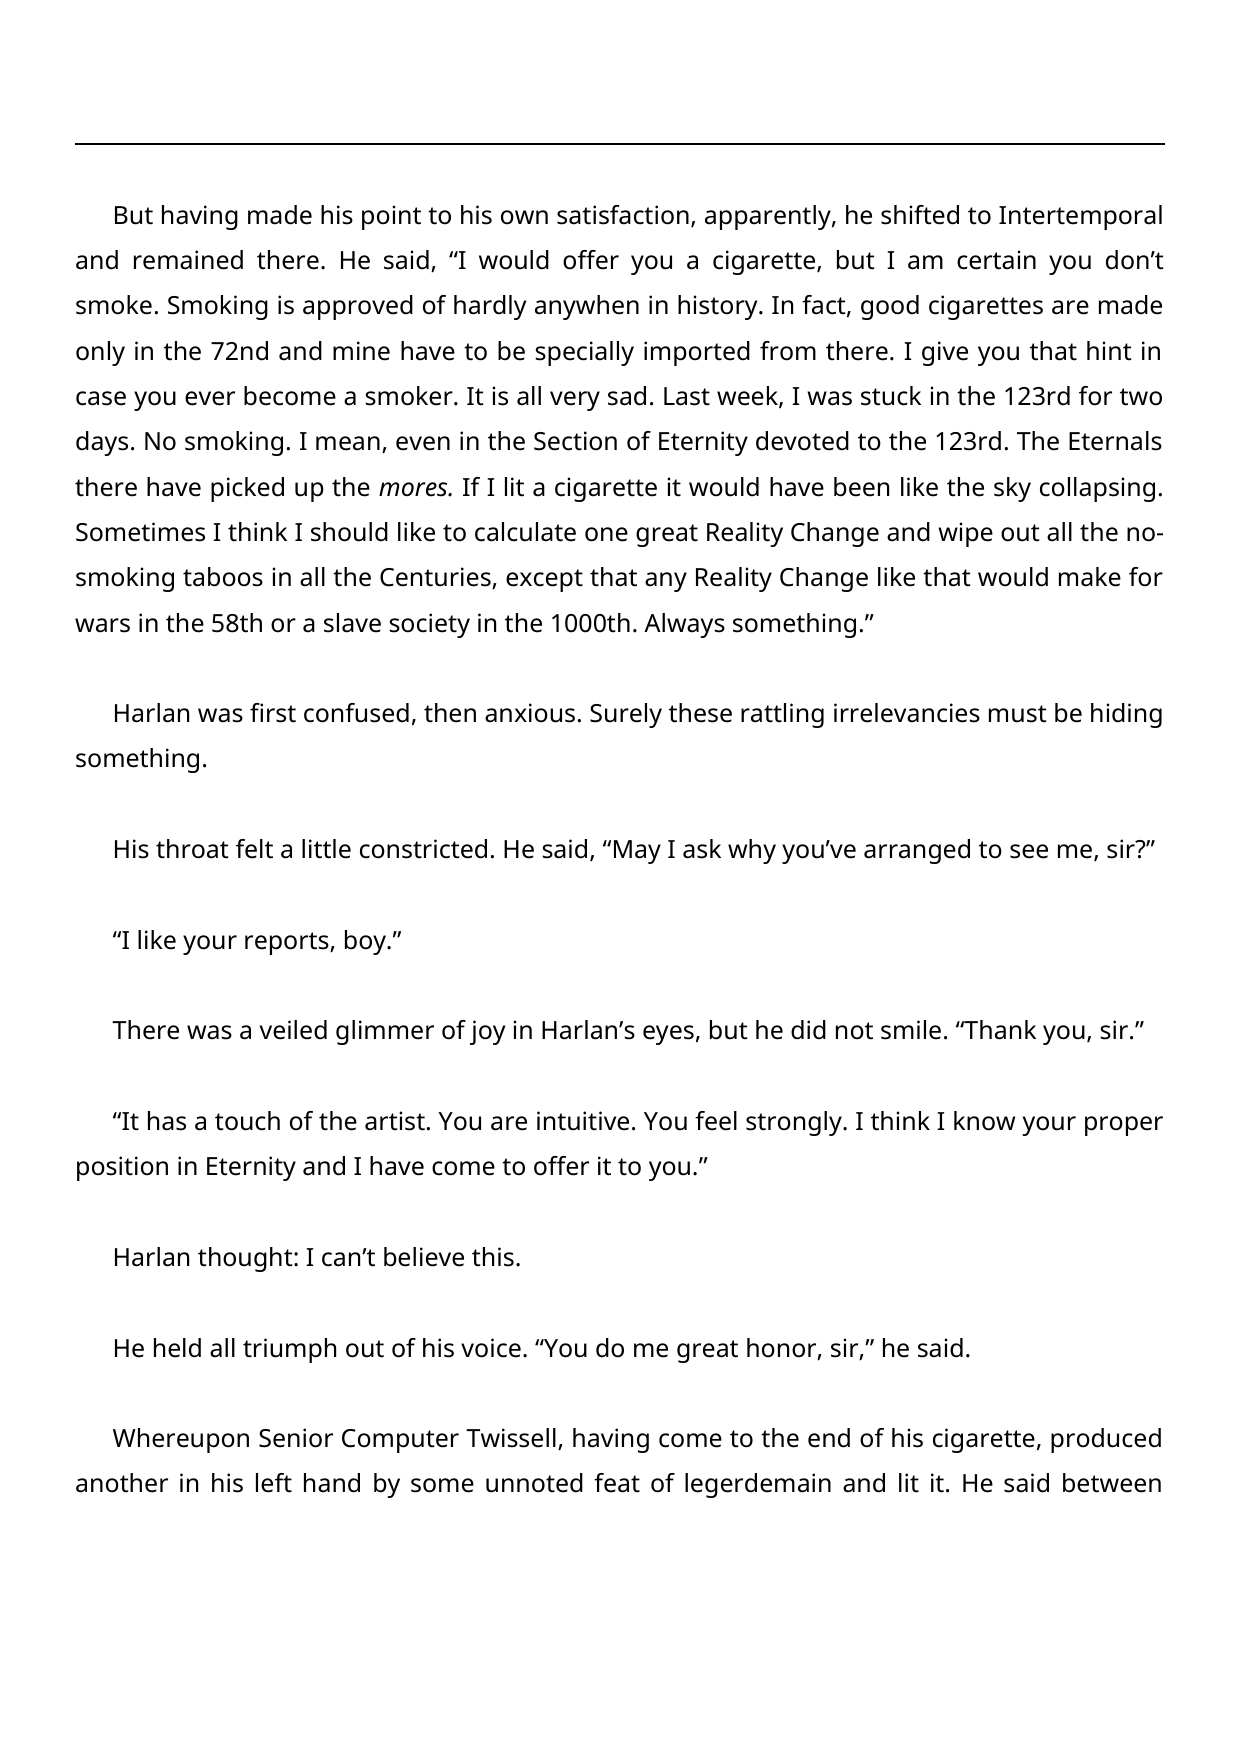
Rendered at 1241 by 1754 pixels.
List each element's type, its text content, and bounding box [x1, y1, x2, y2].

text He held all triumph out of his voice. “You do me great honor, sir,” he said. [75, 1324, 1165, 1370]
text “I like your reports, boy.” [75, 917, 1165, 962]
text But having made his point to his own satisfaction, apparently, he shifted to Intertemporal and remained there. He said, “I would offer you a cigarette, but I am certain you don’t smoke. Smoking is approved of hardly anywhen in history. In fact, good cigarettes are made only in the 72nd and mine have to be specially imported from there. I give you that hint in case you ever become a smoker. It is all very sad. Last week, I was stuck in the 123rd for two days. No smoking. I mean, even in the Section of Eternity devoted to the 123rd. The Eternals there have picked up the mores. If I lit a cigarette it would have been like the sky collapsing. Sometimes I think I should like to calculate one great Reality Change and wipe out all the no-smoking taboos in all the Centuries, except that any Reality Change like that would make for wars in the 58th or a slave society in the 1000th. Always something.” [75, 192, 1165, 645]
text Harlan thought: I can’t believe this. [75, 1234, 1165, 1279]
text His throat felt a little constricted. He said, “May I ask why you’ve arranged to see me, sir?” [75, 826, 1165, 871]
text There was a veiled glimmer of joy in Harlan’s eyes, but he did not smile. “Thank you, sir.” [75, 1007, 1165, 1053]
text “It has a touch of the artist. You are intuitive. You feel strongly. I think I know your proper position in Eternity and I have come to offer it to you.” [75, 1098, 1165, 1189]
text Harlan was first confused, then anxious. Surely these rattling irrelevancies must be hiding something. [75, 690, 1165, 781]
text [75, 1415, 1165, 1506]
